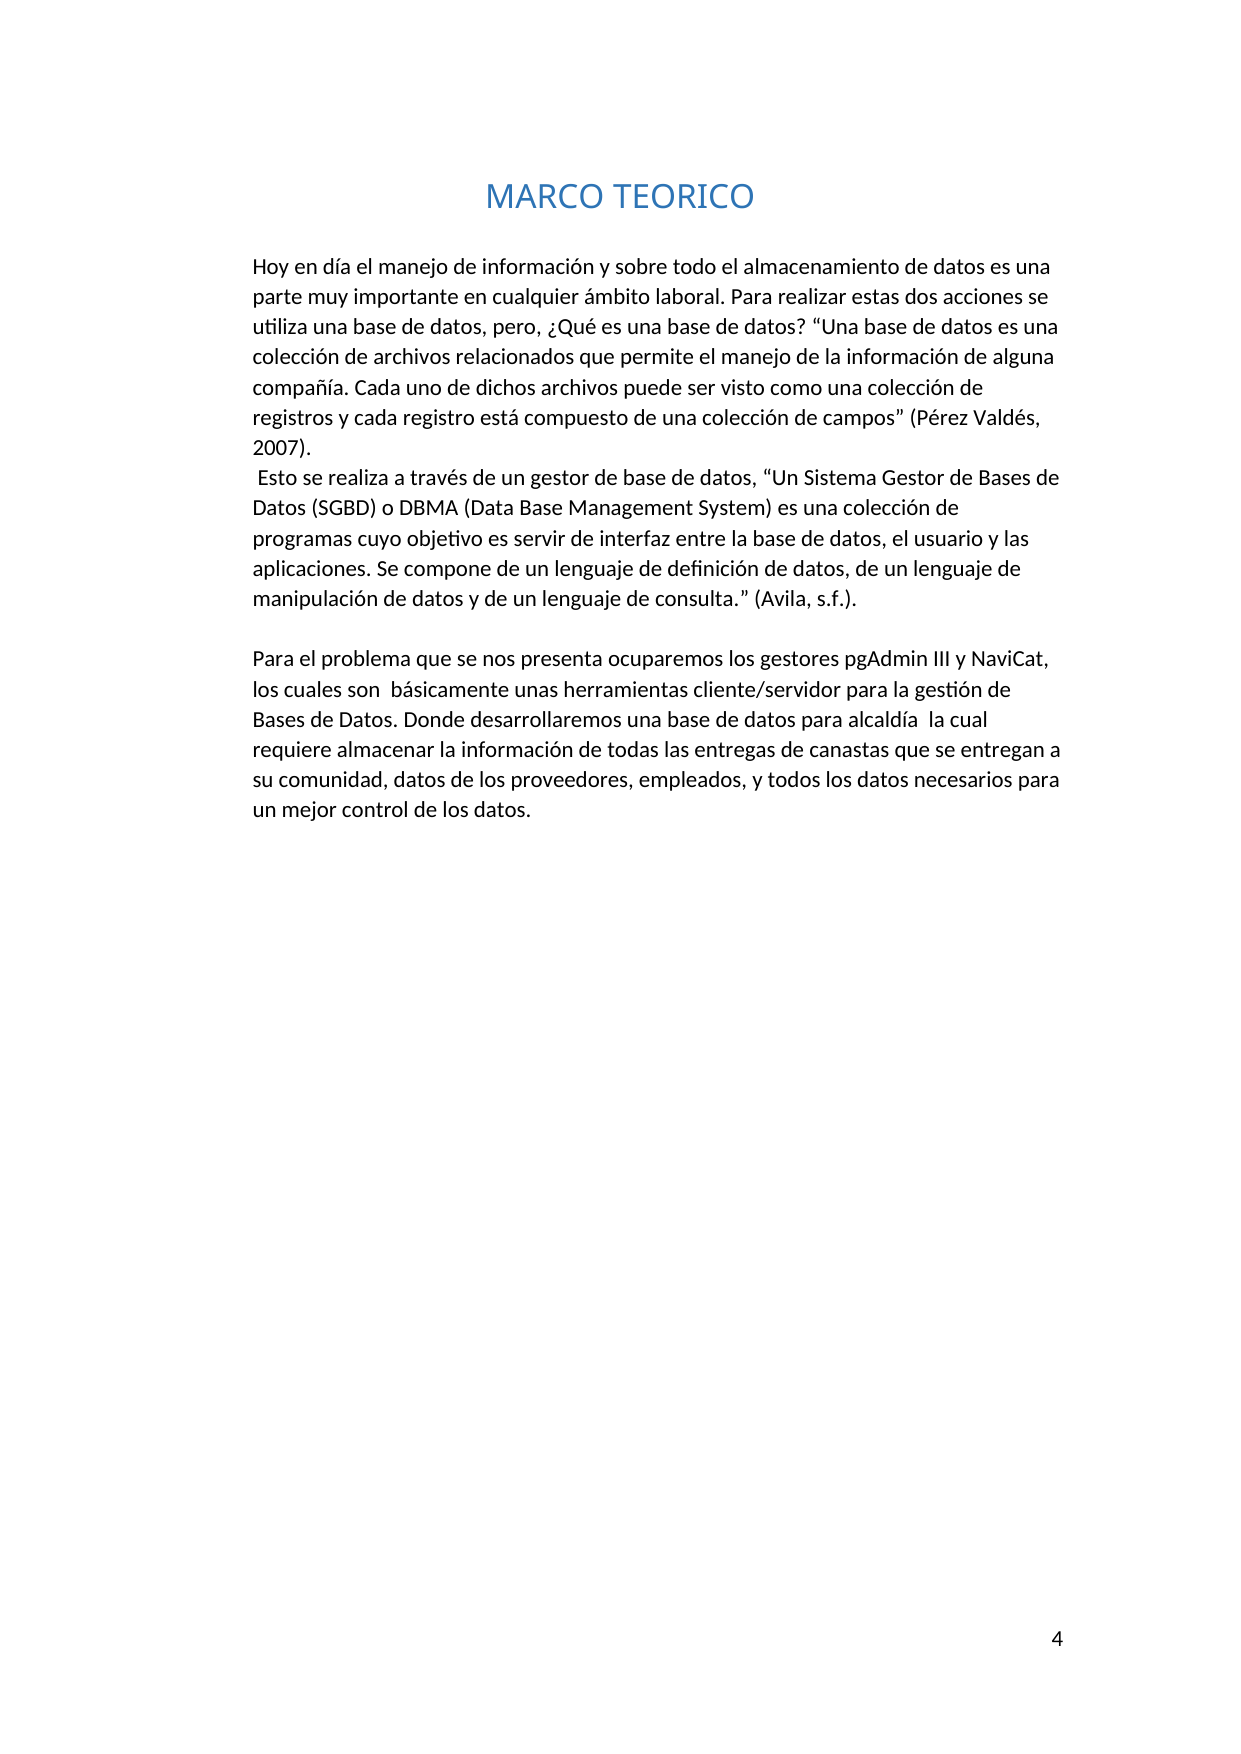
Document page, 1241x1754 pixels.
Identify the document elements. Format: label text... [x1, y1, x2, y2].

subtitle MARCO TEORICO [177, 173, 1063, 218]
list Hoy en día el manejo de información y sobre todo el almacenamiento de datos es una parte muy importante en cualquier ámbito laboral. Para realizar estas dos acciones se utiliza una base de datos, pero, ¿Qué es una base de datos? “Una base de datos es una colección de archivos relacionados que permite el manejo de la información de alguna compañía. Cada uno de dichos archivos puede ser visto como una colección de registros y cada registro está compuesto de una colección de campos” (Pérez Valdés, 2007). [252, 252, 1063, 461]
list Para el problema que se nos presenta ocuparemos los gestores pgAdmin III y NaviCat, los cuales son básicamente unas herramientas cliente/servidor para la gestión de Bases de Datos. Donde desarrollaremos una base de datos para alcaldía la cual requiere almacenar la información de todas las entregas de canastas que se entregan a su comunidad, datos de los proveedores, empleados, y todos los datos necesarios para un mejor control de los datos. [252, 644, 1063, 823]
list Esto se realiza a través de un gestor de base de datos, “Un Sistema Gestor de Bases de Datos (SGBD) o DBMA (Data Base Management System) es una colección de programas cuyo objetivo es servir de interfaz entre la base de datos, el usuario y las aplicaciones. Se compone de un lenguaje de definición de datos, de un lenguaje de manipulación de datos y de un lenguaje de consulta.” (Avila, s.f.). [252, 463, 1063, 612]
